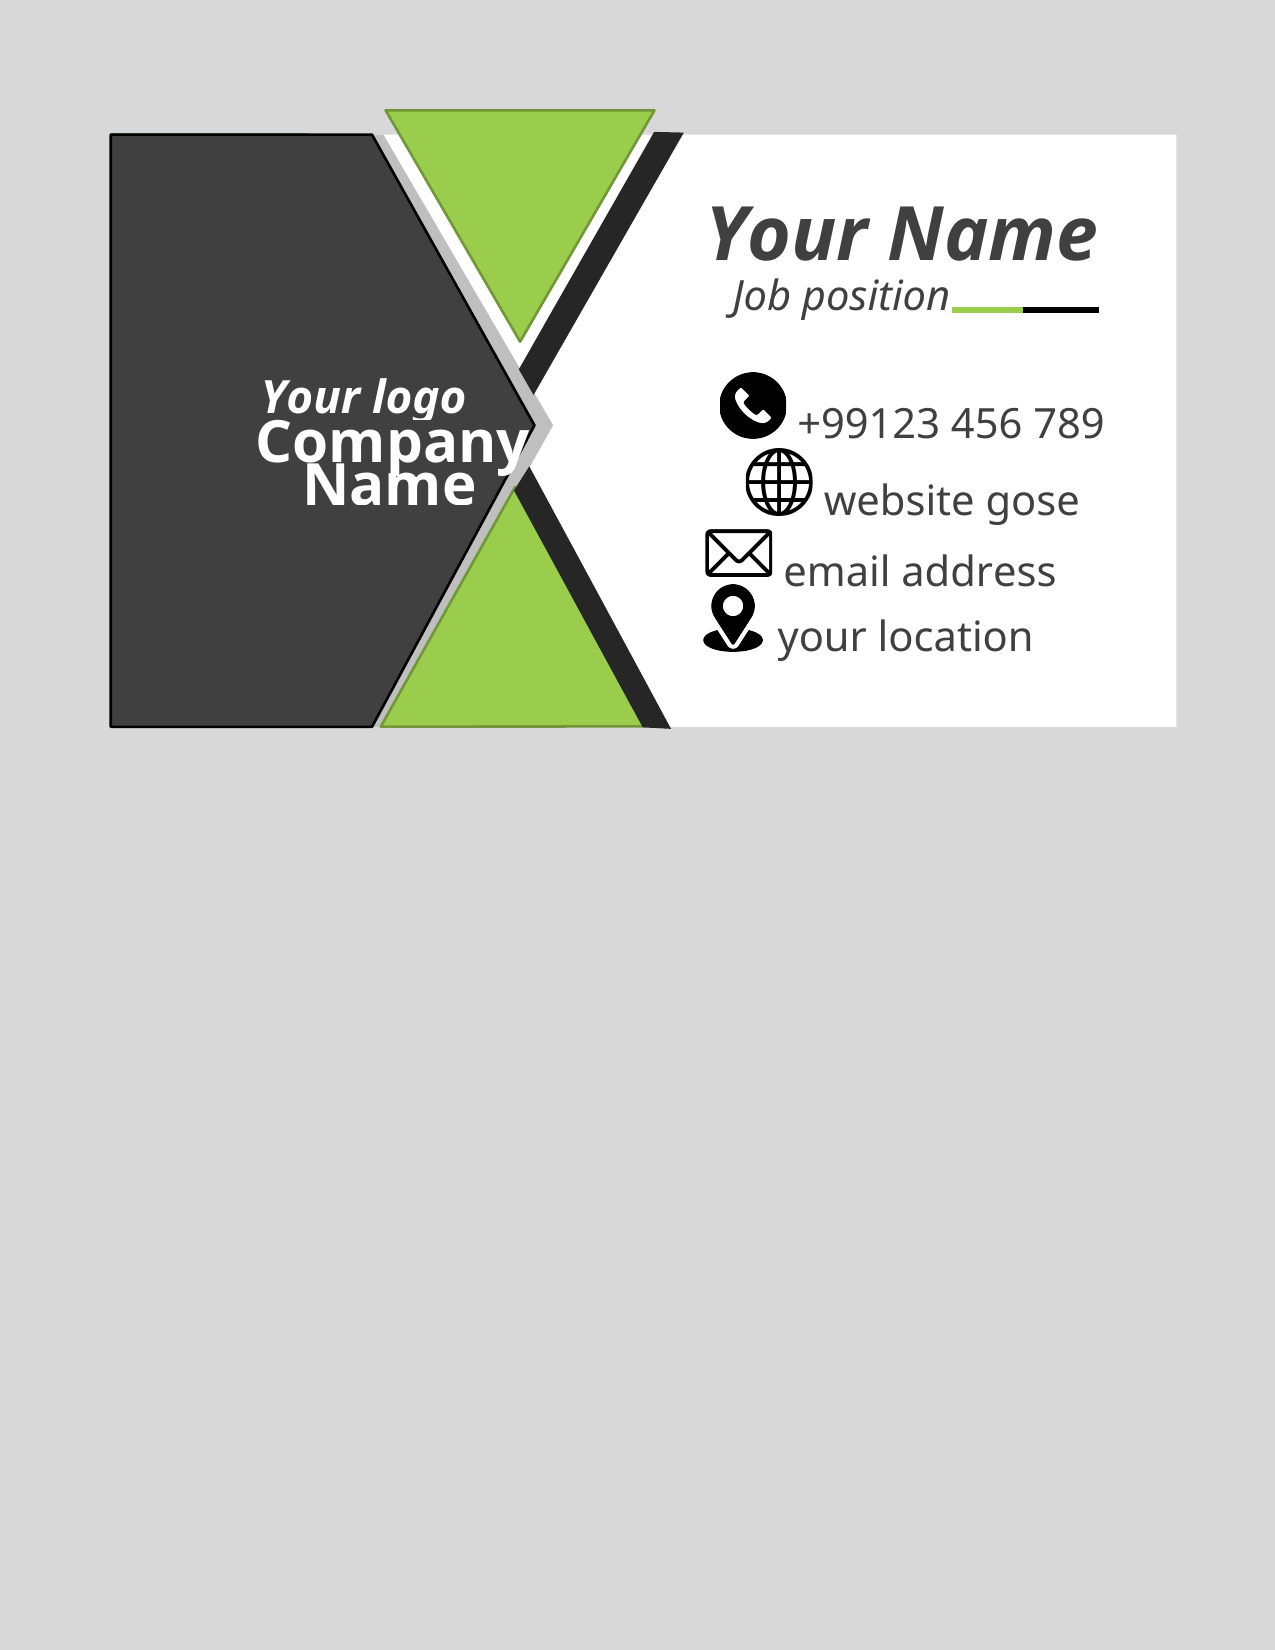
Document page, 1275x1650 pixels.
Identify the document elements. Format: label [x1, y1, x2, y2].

picture [745, 448, 813, 516]
picture [720, 372, 787, 439]
picture [699, 520, 773, 652]
